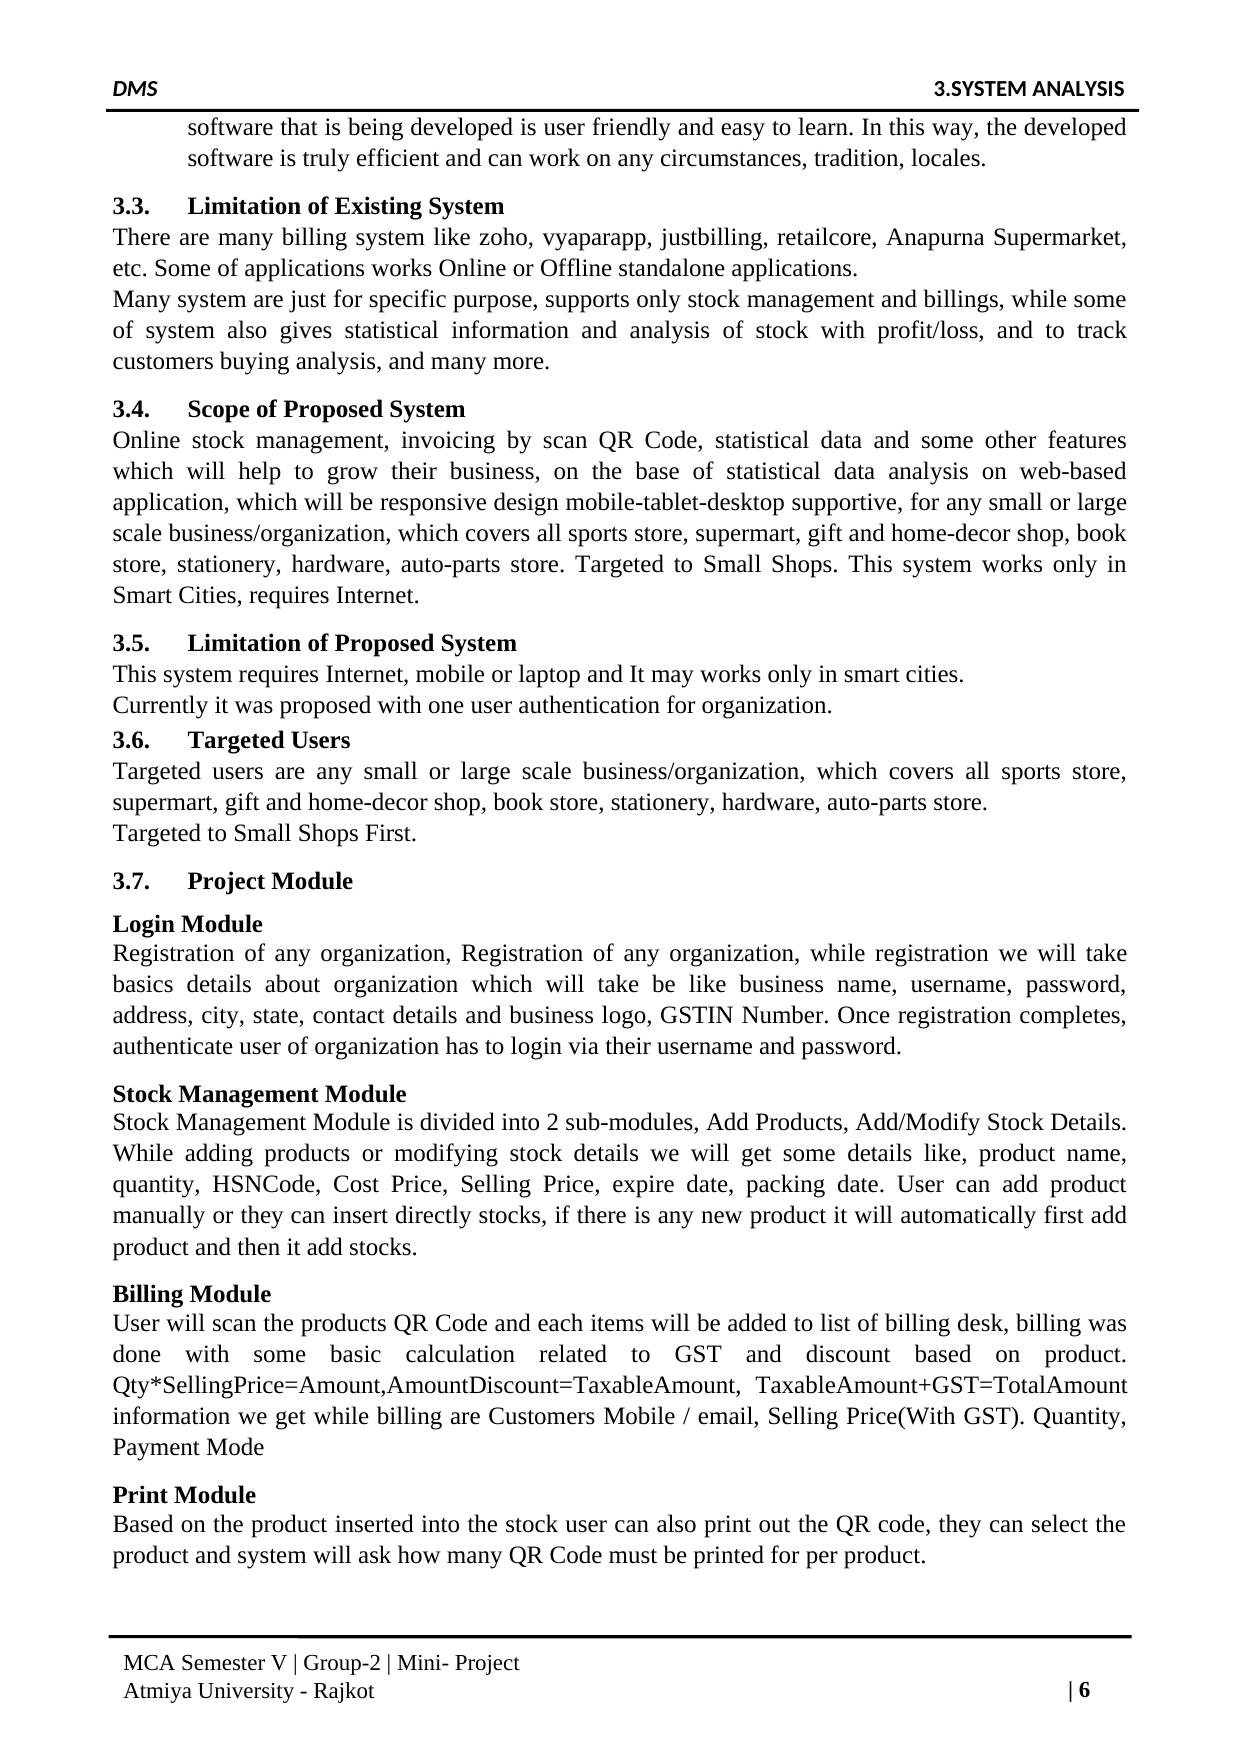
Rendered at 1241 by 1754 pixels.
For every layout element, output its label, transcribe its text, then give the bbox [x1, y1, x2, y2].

text Targeted to Small Shops First. [112, 818, 1128, 847]
text Targeted users are any small or large scale business/organization, which covers all sports store, supermart, gift and home-decor shop, book store, stationery, hardware, auto-parts store. [112, 756, 1128, 816]
text Registration of any organization, Registration of any organization, while registration we will take basics details about organization which will take be like business name, username, password, address, city, state, contact details and business logo, GSTIN Number. Once registration completes, authenticate user of organization has to login via their username and password. [112, 938, 1128, 1060]
text Billing Module [112, 1279, 1128, 1308]
text There are many billing system like zoho, vyaparapp, justbilling, retailcore, Anapurna Supermarket, etc. Some of applications works Online or Offline standalone applications. [112, 222, 1128, 282]
subtitle Limitation of Existing System [112, 191, 1128, 220]
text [187, 112, 1128, 172]
text This system requires Internet, mobile or laptop and It may works only in smart cities. [112, 659, 1128, 688]
text Login Module [112, 909, 1128, 938]
text Stock Management Module is divided into 2 sub-modules, Add Products, Add/Modify Stock Details. While adding products or modifying stock details we will get some details like, product name, quantity, HSNCode, Cost Price, Selling Price, expire date, packing date. User can add product manually or they can insert directly stocks, if there is any new product it will automatically first add product and then it add stocks. [112, 1107, 1128, 1260]
text Online stock management, invoicing by scan QR Code, statistical data and some other features which will help to grow their business, on the base of statistical data analysis on web-based application, which will be responsive design mobile-tablet-desktop supportive, for any small or large scale business/organization, which covers all sports store, supermart, gift and home-decor shop, book store, stationery, hardware, auto-parts store. Targeted to Small Shops. This system works only in Smart Cities, requires Internet. [112, 425, 1128, 609]
text User will scan the products QR Code and each items will be added to list of billing desk, billing was done with some basic calculation related to GST and discount based on product. Qty*SellingPrice=Amount,AmountDiscount=TaxableAmount, TaxableAmount+GST=TotalAmount information we get while billing are Customers Mobile / email, Selling Price(With GST). Quantity, Payment Mode [112, 1308, 1128, 1461]
text Many system are just for specific purpose, supports only stock management and billings, while some of system also gives statistical information and analysis of stock with profit/loss, and to track customers buying analysis, and many more. [112, 284, 1128, 375]
subtitle Limitation of Proposed System [112, 628, 1128, 657]
text Print Module [112, 1480, 1128, 1509]
text Currently it was proposed with one user authentication for organization. [112, 690, 1128, 719]
text Based on the product inserted into the stock user can also print out the QR code, they can select the product and system will ask how many QR Code must be printed for per product. [112, 1509, 1128, 1568]
subtitle Targeted Users [112, 725, 1128, 754]
subtitle Project Module [112, 866, 1128, 895]
text Stock Management Module [112, 1079, 1128, 1107]
subtitle Scope of Proposed System [112, 394, 1128, 423]
